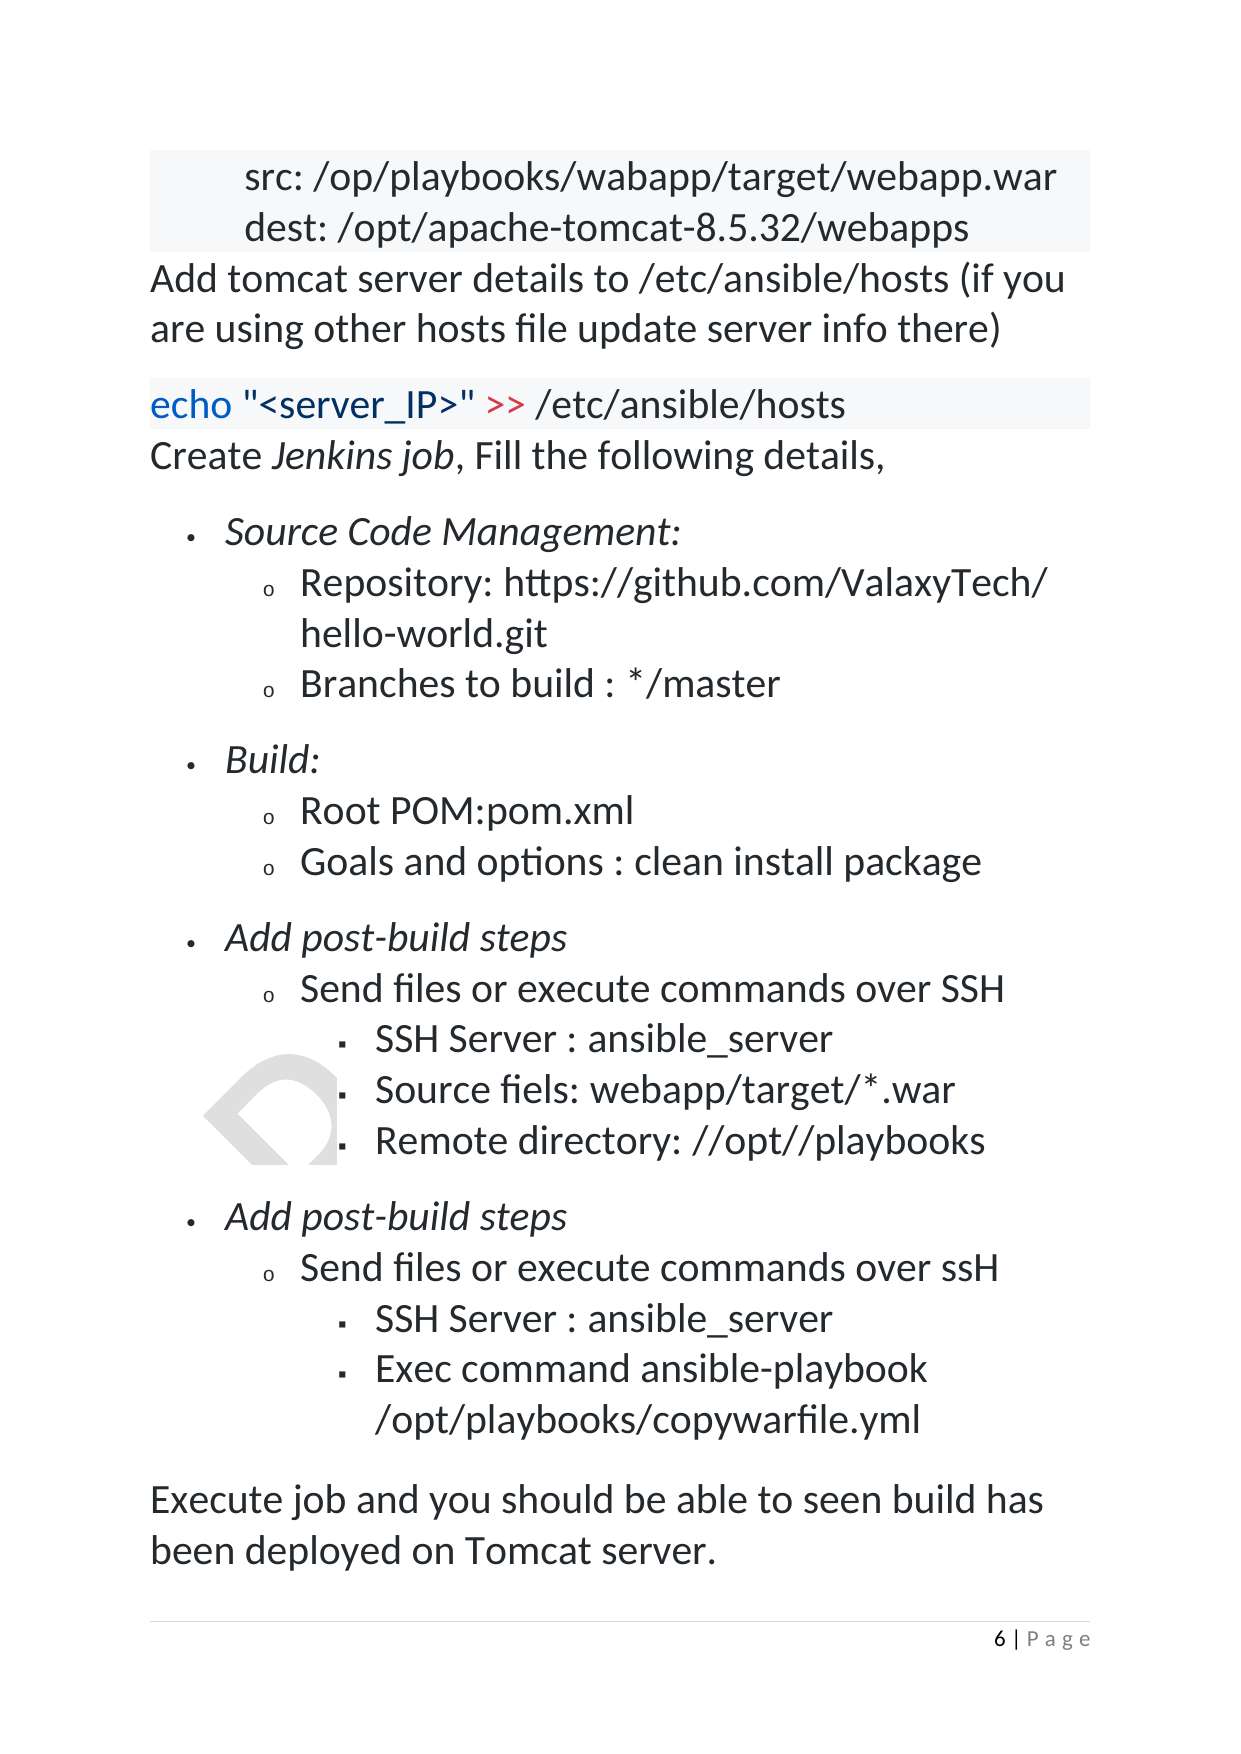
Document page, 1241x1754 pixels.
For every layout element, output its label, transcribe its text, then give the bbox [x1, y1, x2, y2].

list Repository: https://github.com/ValaxyTech/hello-world.git [262, 556, 1090, 657]
text Execute job and you should be able to seen build has been deployed on Tomcat server. [150, 1473, 1090, 1575]
list Exec command ansible-playbook /opt/playbooks/copywarfile.yml [337, 1342, 1090, 1444]
text Create Jenkins job, Fill the following details, [150, 429, 1090, 480]
text src: /op/playbooks/wabapp/target/webapp.war [150, 150, 1090, 201]
list SSH Server : ansible_server [337, 1012, 1090, 1063]
list Send files or execute commands over ssH [262, 1241, 1090, 1292]
text Add tomcat server details to /etc/ansible/hosts (if you are using other hosts file update server info there) [150, 252, 1090, 353]
list Root POM:pom.xml [262, 784, 1090, 835]
list Build: [187, 733, 1090, 784]
list Add post-build steps [187, 1190, 1090, 1241]
list Send files or execute commands over SSH [262, 962, 1090, 1012]
list Source fiels: webapp/target/*.war [337, 1063, 1090, 1114]
text echo "<server_IP>" >> /etc/ansible/hosts [150, 378, 1090, 429]
list Source Code Management: [187, 505, 1090, 556]
list Add post-build steps [187, 911, 1090, 962]
text dest: /opt/apache-tomcat-8.5.32/webapps [150, 201, 1090, 252]
list Goals and options : clean install package [262, 835, 1090, 886]
list Remote directory: //opt//playbooks [337, 1114, 1090, 1165]
list SSH Server : ansible_server [337, 1292, 1090, 1342]
list Branches to build : */master [262, 657, 1090, 708]
